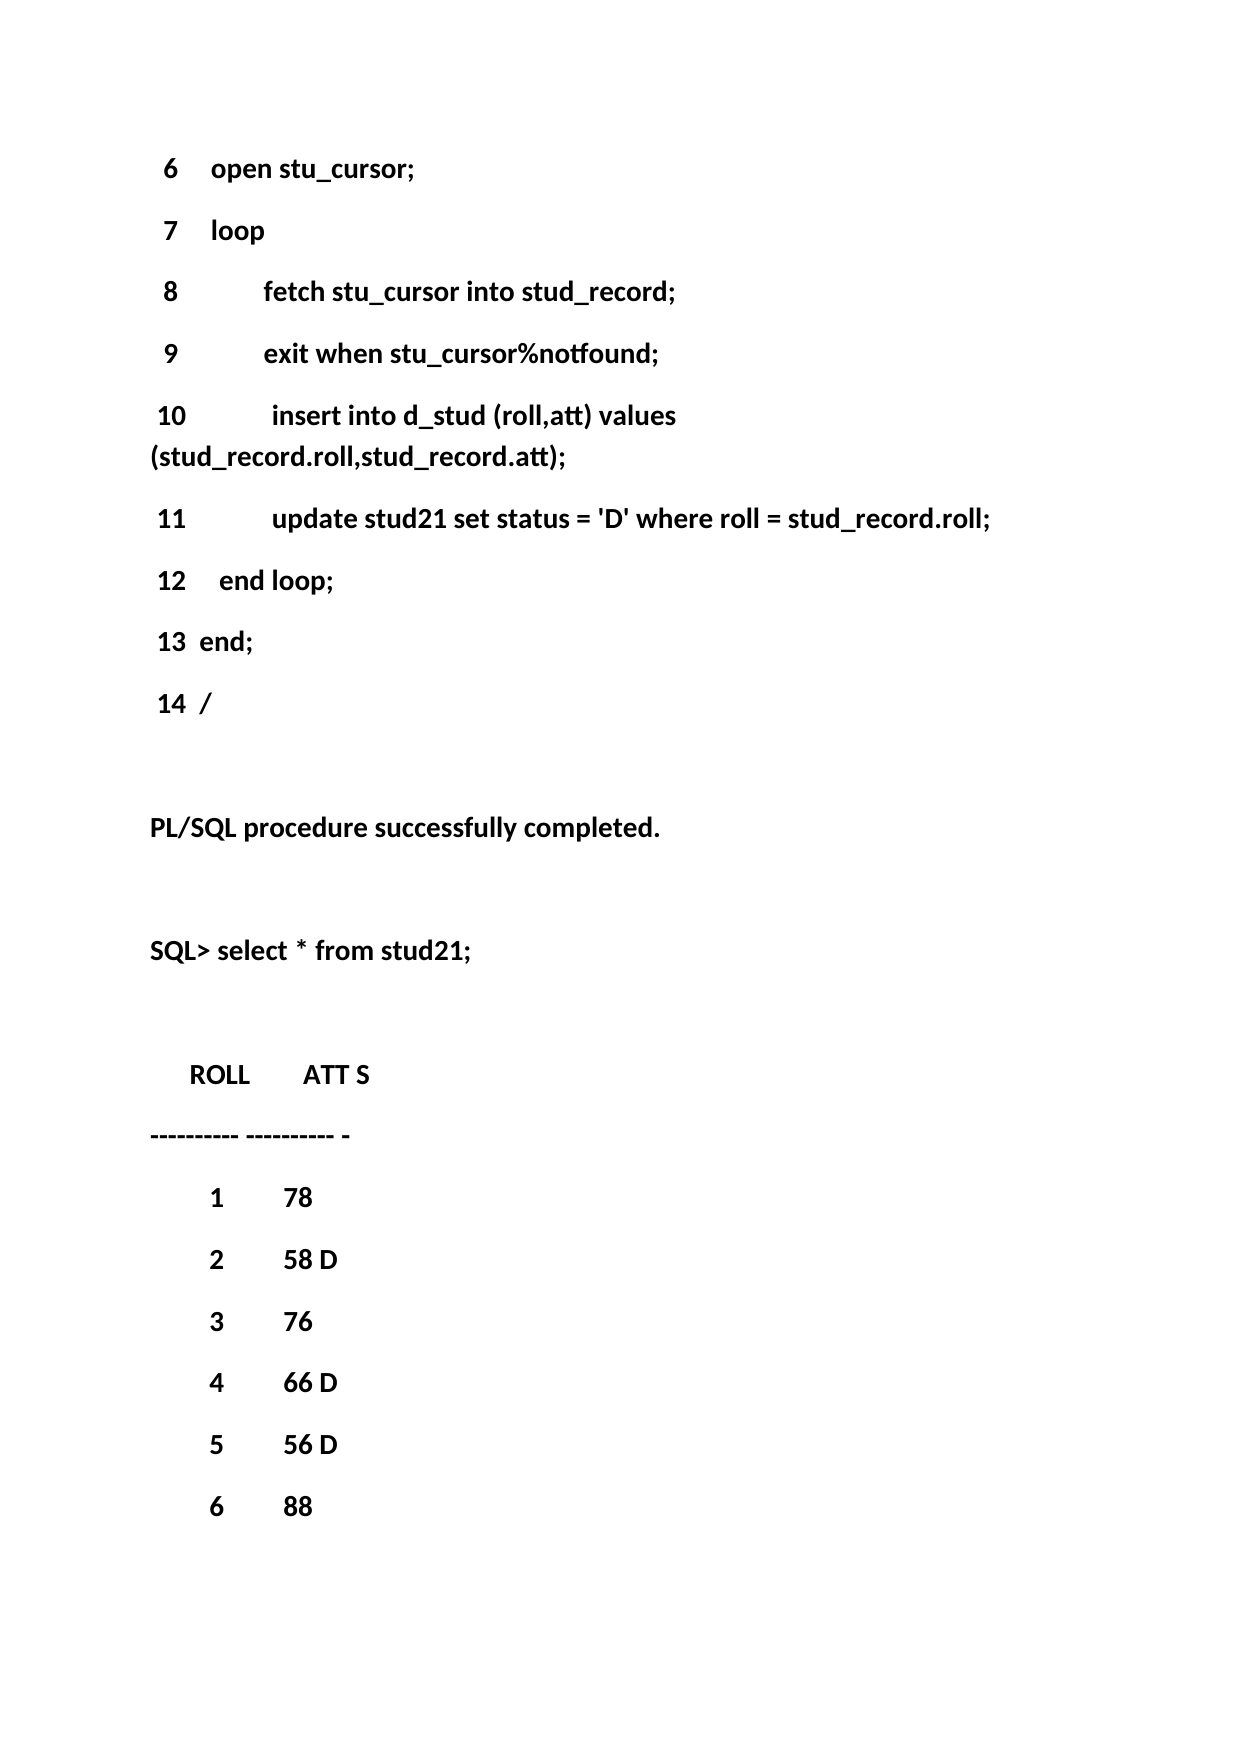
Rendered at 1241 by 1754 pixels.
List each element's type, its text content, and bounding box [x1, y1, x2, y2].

text 4 66 D [150, 1364, 1090, 1400]
text PL/SQL procedure successfully completed. [150, 809, 1090, 844]
text 6 open stu_cursor; [150, 150, 1090, 186]
text 9 exit when stu_cursor%notfound; [150, 335, 1090, 371]
text 10 insert into d_stud (roll,att) values (stud_record.roll,stud_record.att); [150, 397, 1090, 474]
text 2 58 D [150, 1241, 1090, 1277]
text 5 56 D [150, 1426, 1090, 1462]
text 13 end; [150, 623, 1090, 659]
text 7 loop [150, 212, 1090, 247]
text 14 / [150, 685, 1090, 721]
text ---------- ---------- - [150, 1117, 1090, 1153]
text 11 update stud21 set status = 'D' where roll = stud_record.roll; [150, 500, 1090, 535]
text 8 fetch stu_cursor into stud_record; [150, 273, 1090, 309]
text 3 76 [150, 1303, 1090, 1338]
text SQL> select * from stud21; [150, 932, 1090, 968]
text ROLL ATT S [150, 1056, 1090, 1091]
text 6 88 [150, 1488, 1090, 1524]
text 1 78 [150, 1179, 1090, 1215]
text 12 end loop; [150, 562, 1090, 597]
